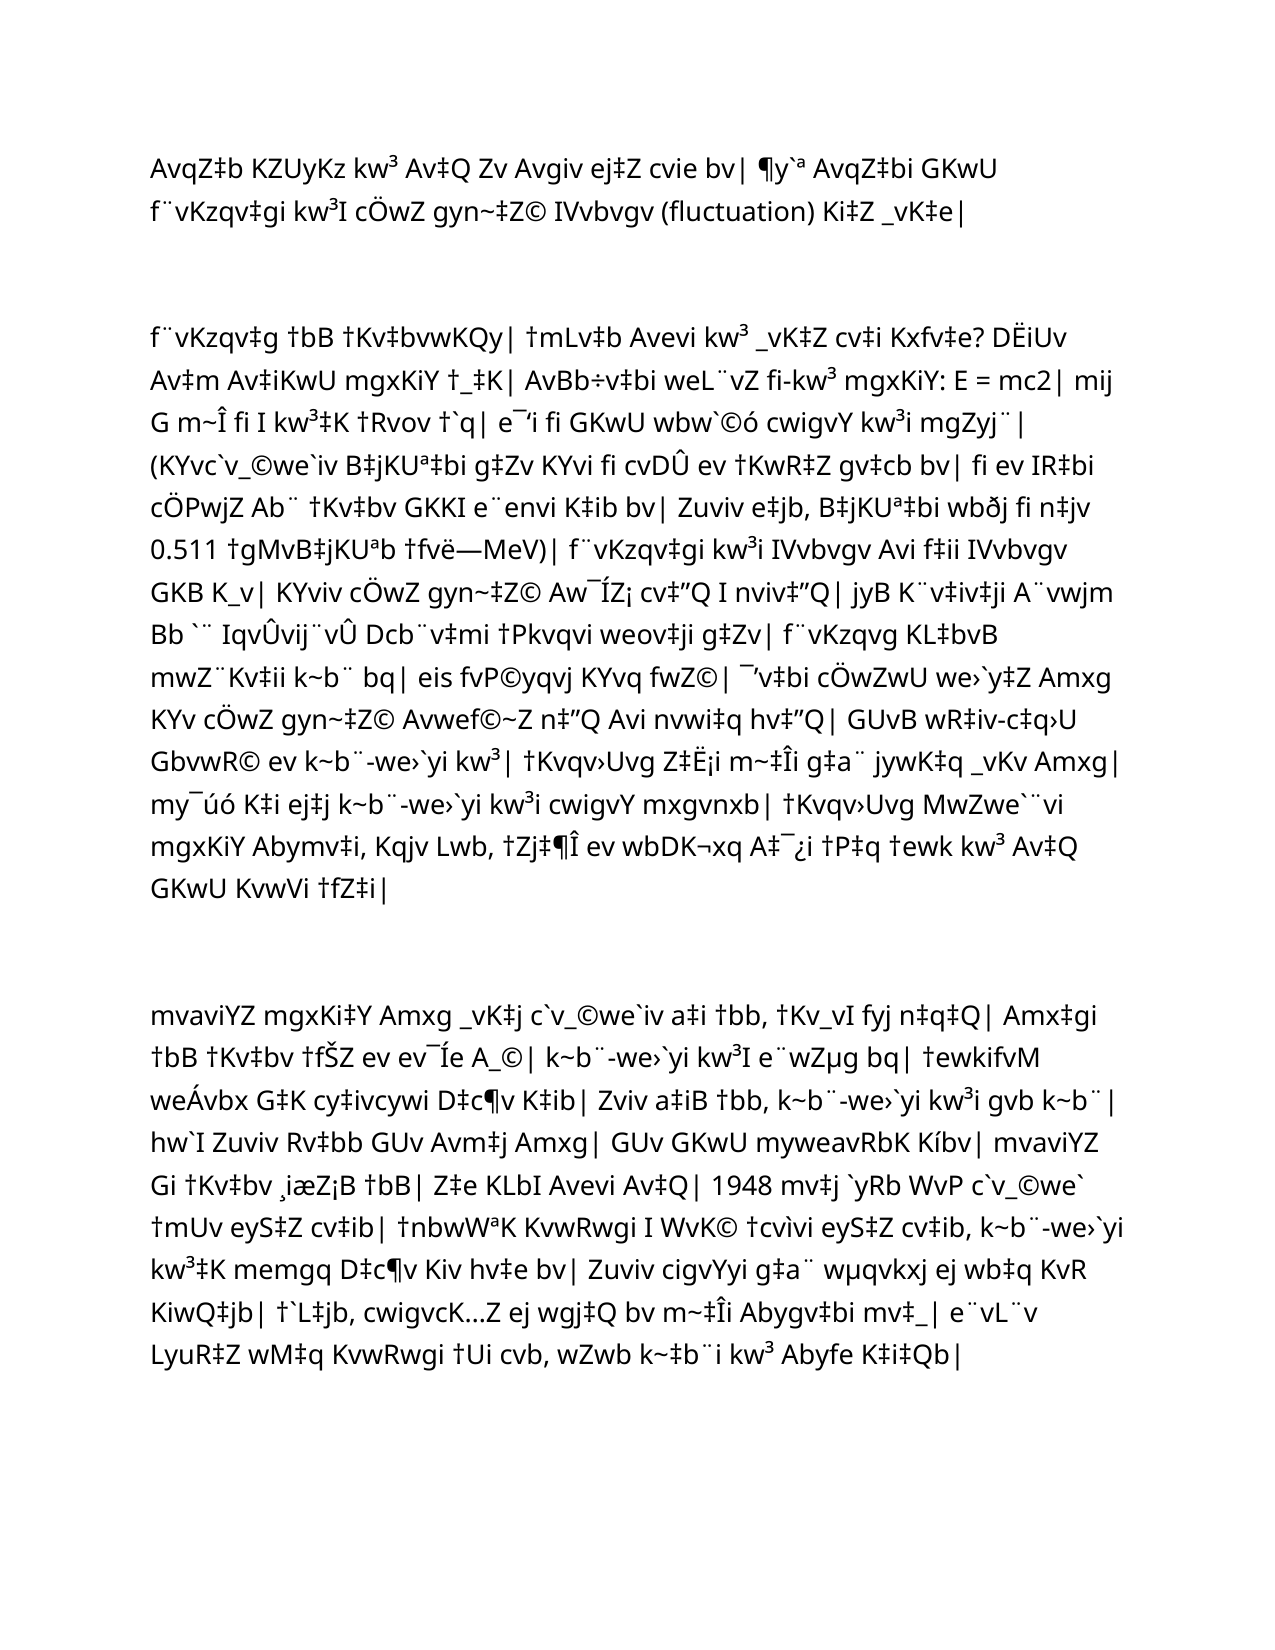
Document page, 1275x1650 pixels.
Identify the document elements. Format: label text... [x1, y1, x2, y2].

text f¨vKzqv‡g †bB †Kv‡bvwKQy| †mLv‡b Avevi kw³ _vK‡Z cv‡i Kxfv‡e? DËiUv Av‡m Av‡iKwU mgxKiY †_‡K| AvBb÷v‡bi weL¨vZ fi-kw³ mgxKiY: E = mc2| mij G m~Î fi I kw³‡K †Rvov †`q| e¯‘i fi GKwU wbw`©ó cwigvY kw³i mgZyj¨| (KYvc`v_©we`iv B‡jKUª‡bi g‡Zv KYvi fi cvDÛ ev †KwR‡Z gv‡cb bv| fi ev IR‡bi cÖPwjZ Ab¨ †Kv‡bv GKKI e¨envi K‡ib bv| Zuviv e‡jb, B‡jKUª‡bi wbðj fi n‡jv 0.511 †gMvB‡jKUªb †fvë—MeV)| f¨vKzqv‡gi kw³i IVvbvgv Avi f‡ii IVvbvgv GKB K_v| KYviv cÖwZ gyn~‡Z© Aw¯ÍZ¡ cv‡”Q I nviv‡”Q| jyB K¨v‡iv‡ji A¨vwjm Bb `¨ IqvÛvij¨vÛ Dcb¨v‡mi †Pkvqvi weov‡ji g‡Zv| f¨vKzqvg KL‡bvB mwZ¨Kv‡ii k~b¨ bq| eis fvP©yqvj KYvq fwZ©| ¯’v‡bi cÖwZwU we›`y‡Z Amxg KYv cÖwZ gyn~‡Z© Avwef©~Z n‡”Q Avi nvwi‡q hv‡”Q| GUvB wR‡iv-c‡q›U GbvwR© ev k~b¨-we›`yi kw³| †Kvqv›Uvg Z‡Ë¡i m~‡Îi g‡a¨ jywK‡q _vKv Amxg| my¯úó K‡i ej‡j k~b¨-we›`yi kw³i cwigvY mxgvnxb| †Kvqv›Uvg MwZwe`¨vi mgxKiY Abymv‡i, Kqjv Lwb, †Zj‡¶Î ev wbDK¬xq A‡¯¿i †P‡q †ewk kw³ Av‡Q GKwU KvwVi †fZ‡i| [150, 319, 1125, 907]
text mvaviYZ mgxKi‡Y Amxg _vK‡j c`v_©we`iv a‡i †bb, †Kv_vI fyj n‡q‡Q| Amx‡gi †bB †Kv‡bv †fŠZ ev ev¯Íe A_©| k~b¨-we›`yi kw³I e¨wZµg bq| †ewkifvM weÁvbx G‡K cy‡ivcywi D‡c¶v K‡ib| Zviv a‡iB †bb, k~b¨-we›`yi kw³i gvb k~b¨| hw`I Zuviv Rv‡bb GUv Avm‡j Amxg| GUv GKwU myweavRbK Kíbv| mvaviYZ Gi †Kv‡bv ¸iæZ¡B †bB| Z‡e KLbI Avevi Av‡Q| 1948 mv‡j `yRb WvP c`v_©we` †mUv eyS‡Z cv‡ib| †nbwWªK KvwRwgi I WvK© †cvìvi eyS‡Z cv‡ib, k~b¨-we›`yi kw³‡K memgq D‡c¶v Kiv hv‡e bv| Zuviv cigvYyi g‡a¨ wµqvkxj ej wb‡q KvR KiwQ‡jb| †`L‡jb, cwigvcK…Z ej wgj‡Q bv m~‡Îi Abygv‡bi mv‡_| e¨vL¨v LyuR‡Z wM‡q KvwRwgi †Ui cvb, wZwb k~‡b¨i kw³ Abyfe K‡i‡Qb| [150, 996, 1125, 1372]
